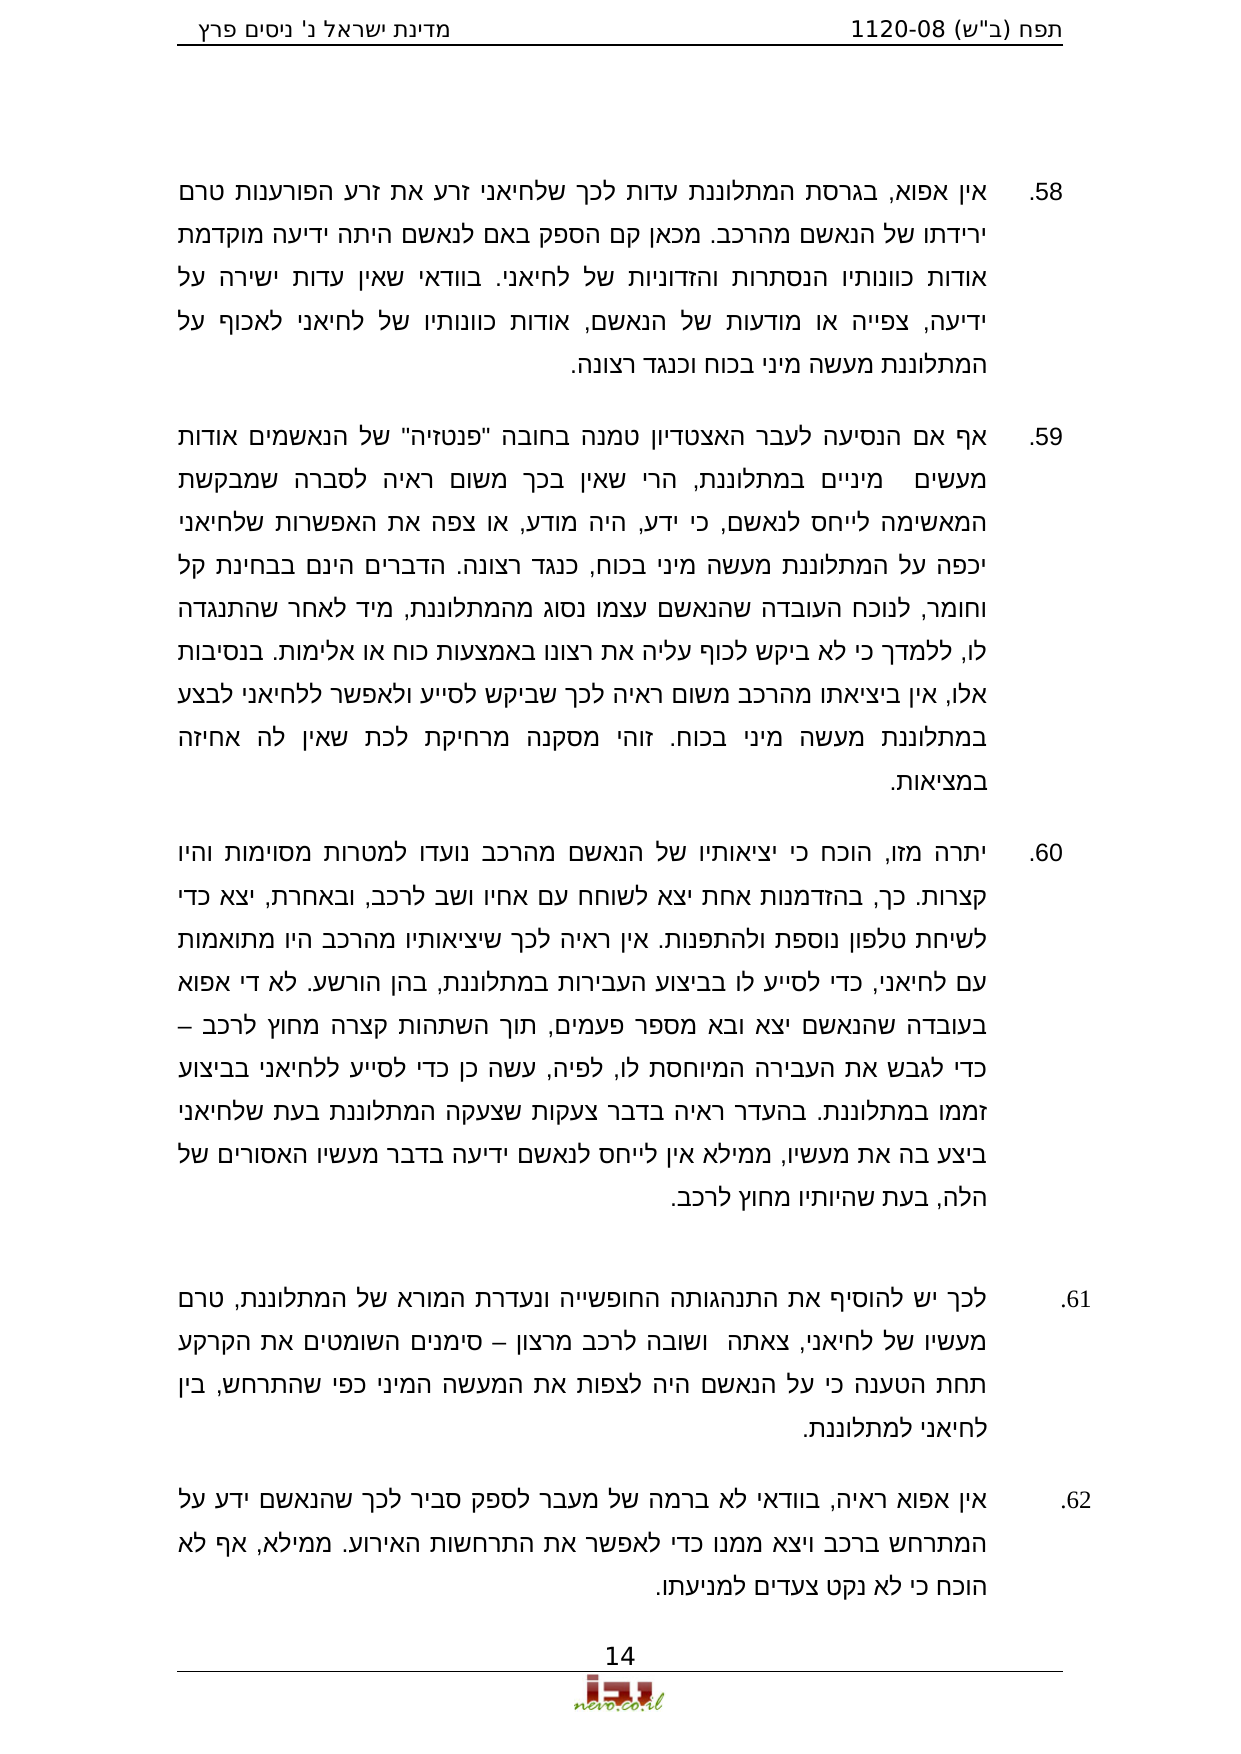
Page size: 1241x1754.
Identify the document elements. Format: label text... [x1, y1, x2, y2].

text 58. אין אפוא, בגרסת המתלוננת עדות לכך שלחיאני זרע את זרע הפורענות טרם ירידתו של הנאשם מהרכב. מכאן קם הספק באם לנאשם היתה ידיעה מוקדמת אודות כוונותיו הנסתרות והזדוניות של לחיאני. בוודאי שאין עדות ישירה על ידיעה, צפייה או מודעות של הנאשם, אודות כוונותיו של לחיאני לאכוף על המתלוננת מעשה מיני בכוח וכנגד רצונה. [177, 177, 1063, 378]
list לכך יש להוסיף את התנהגותה החופשייה ונעדרת המורא של המתלוננת, טרם מעשיו של לחיאני, צאתה ושובה לרכב מרצון – סימנים השומטים את הקרקע תחת הטענה כי על הנאשם היה לצפות את המעשה המיני כפי שהתרחש, בין לחיאני למתלוננת. [177, 1284, 1060, 1442]
picture [574, 1674, 666, 1712]
text 60. יתרה מזו, הוכח כי יציאותיו של הנאשם מהרכב נועדו למטרות מסוימות והיו קצרות. כך, בהזדמנות אחת יצא לשוחח עם אחיו ושב לרכב, ובאחרת, יצא כדי לשיחת טלפון נוספת ולהתפנות. אין ראיה לכך שיציאותיו מהרכב היו מתואמות עם לחיאני, כדי לסייע לו בביצוע העבירות במתלוננת, בהן הורשע. לא די אפוא בעובדה שהנאשם יצא ובא מספר פעמים, תוך השתהות קצרה מחוץ לרכב – כדי לגבש את העבירה המיוחסת לו, לפיה, עשה כן כדי לסייע ללחיאני בביצוע זממו במתלוננת. בהעדר ראיה בדבר צעקות שצעקה המתלוננת בעת שלחיאני ביצע בה את מעשיו, ממילא אין לייחס לנאשם ידיעה בדבר מעשיו האסורים של הלה, בעת שהיותיו מחוץ לרכב. [177, 838, 1063, 1212]
text 59. אף אם הנסיעה לעבר האצטדיון טמנה בחובה "פנטזיה" של הנאשמים אודות מעשים מיניים במתלוננת, הרי שאין בכך משום ראיה לסברה שמבקשת המאשימה לייחס לנאשם, כי ידע, היה מודע, או צפה את האפשרות שלחיאני יכפה על המתלוננת מעשה מיני בכוח, כנגד רצונה. הדברים הינם בבחינת קל וחומר, לנוכח העובדה שהנאשם עצמו נסוג מהמתלוננת, מיד לאחר שהתנגדה לו, ללמדך כי לא ביקש לכוף עליה את רצונו באמצעות כוח או אלימות. בנסיבות אלו, אין ביציאתו מהרכב משום ראיה לכך שביקש לסייע ולאפשר ללחיאני לבצע במתלוננת מעשה מיני בכוח. זוהי מסקנה מרחיקת לכת שאין לה אחיזה במציאות. [177, 422, 1063, 795]
list אין אפוא ראיה, בוודאי לא ברמה של מעבר לספק סביר לכך שהנאשם ידע על המתרחש ברכב ויצא ממנו כדי לאפשר את התרחשות האירוע. ממילא, אף לא הוכח כי לא נקט צעדים למניעתו. [177, 1485, 1060, 1601]
